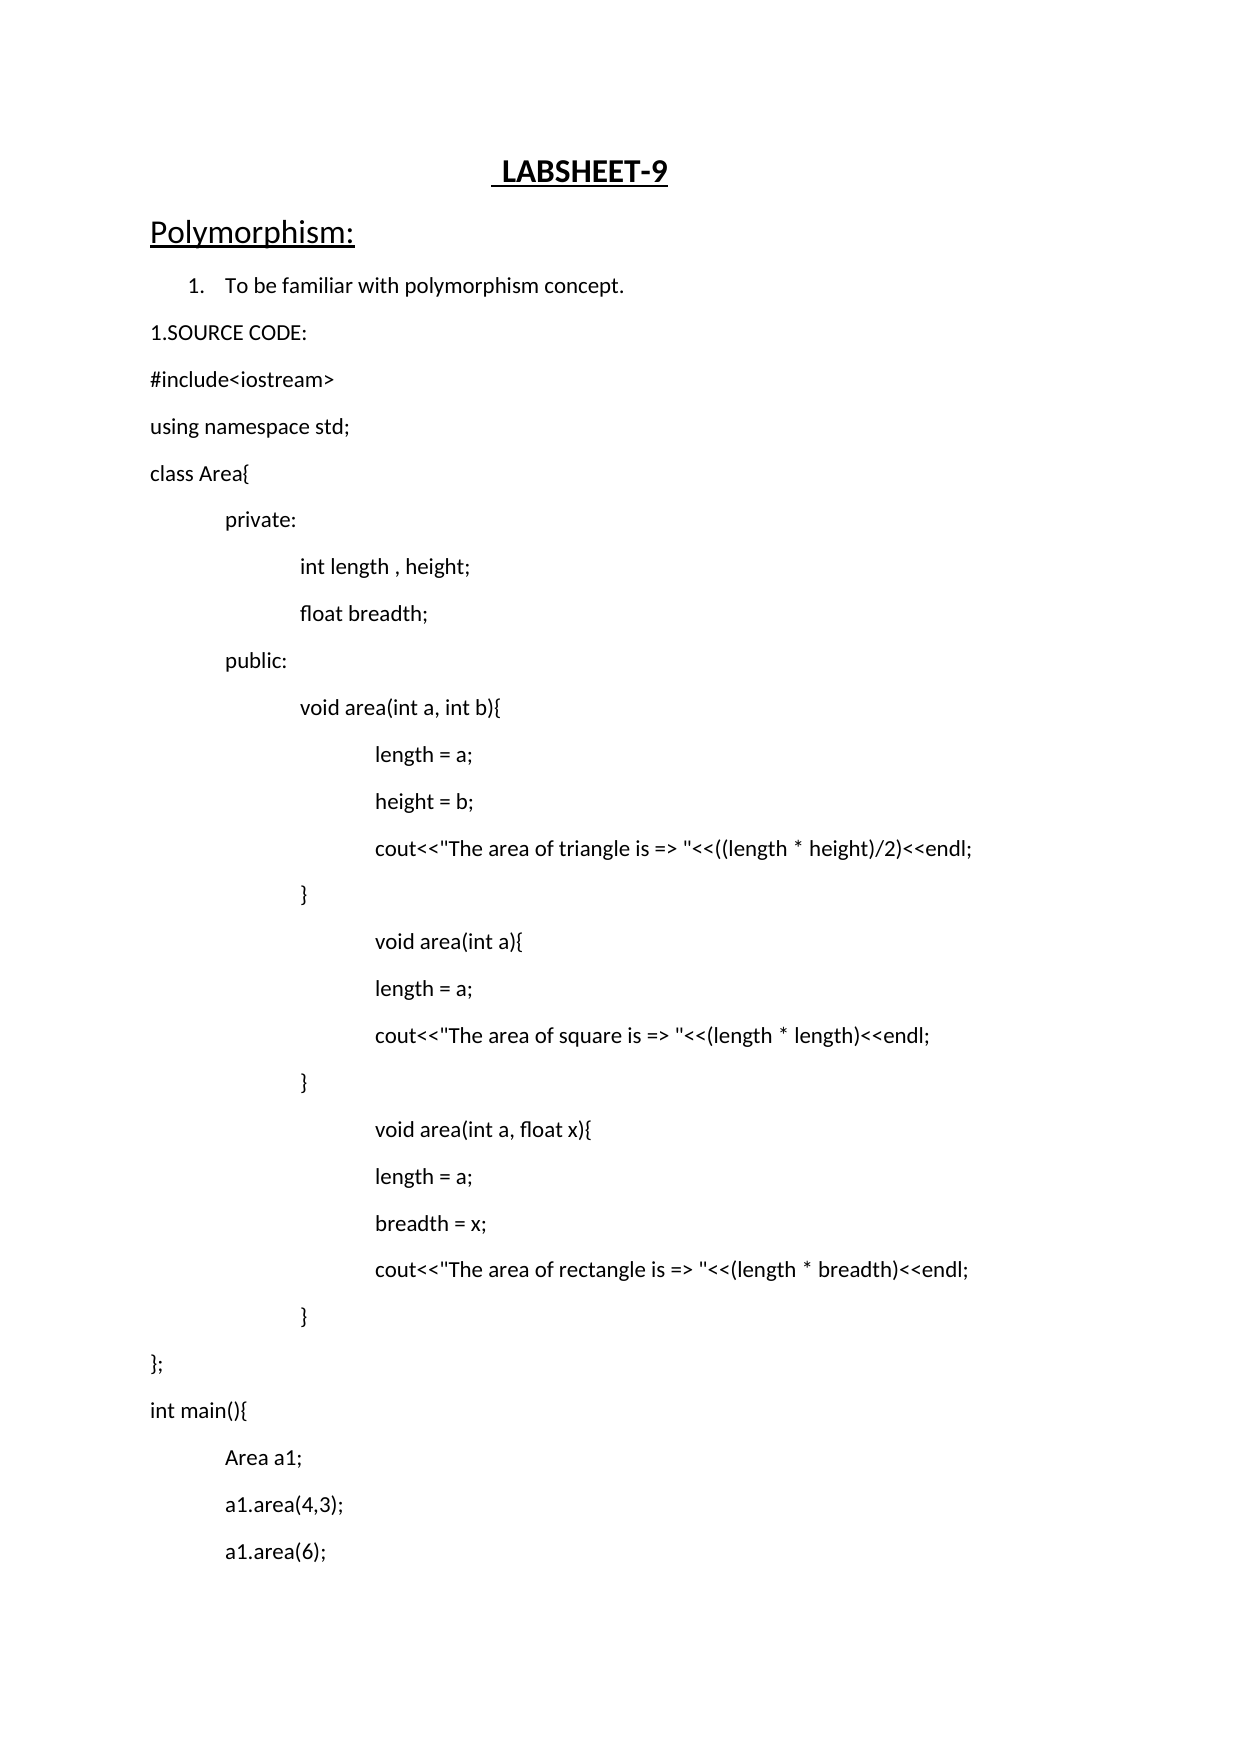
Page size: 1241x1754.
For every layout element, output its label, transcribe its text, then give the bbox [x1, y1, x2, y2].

text Area a1; [150, 1443, 1090, 1471]
text a1.area(4,3); [150, 1490, 1090, 1518]
text 1.SOURCE CODE: [150, 318, 1090, 346]
text int main(){ [150, 1396, 1090, 1424]
list To be familiar with polymorphism concept. [187, 271, 1090, 299]
text cout<<"The area of rectangle is => "<<(length * breadth)<<endl; [150, 1256, 1090, 1284]
text } [150, 1302, 1090, 1331]
text } [150, 1068, 1090, 1096]
text cout<<"The area of square is => "<<(length * length)<<endl; [150, 1021, 1090, 1049]
text cout<<"The area of triangle is => "<<((length * height)/2)<<endl; [150, 834, 1090, 862]
text LABSHEET-9 [150, 150, 1090, 191]
text private: [150, 506, 1090, 534]
text length = a; [150, 1162, 1090, 1190]
text a1.area(6); [150, 1537, 1090, 1565]
text using namespace std; [150, 412, 1090, 440]
text class Area{ [150, 459, 1090, 487]
text length = a; [150, 974, 1090, 1002]
text void area(int a){ [150, 927, 1090, 956]
text height = b; [150, 787, 1090, 815]
text breadth = x; [150, 1209, 1090, 1237]
text public: [150, 646, 1090, 674]
text Polymorphism: [150, 211, 1090, 251]
text #include<iostream> [150, 365, 1090, 393]
text length = a; [150, 740, 1090, 768]
text void area(int a, float x){ [150, 1115, 1090, 1143]
text int length , height; [150, 552, 1090, 581]
text float breadth; [150, 599, 1090, 627]
text void area(int a, int b){ [150, 693, 1090, 721]
text } [150, 881, 1090, 909]
text }; [150, 1349, 1090, 1377]
